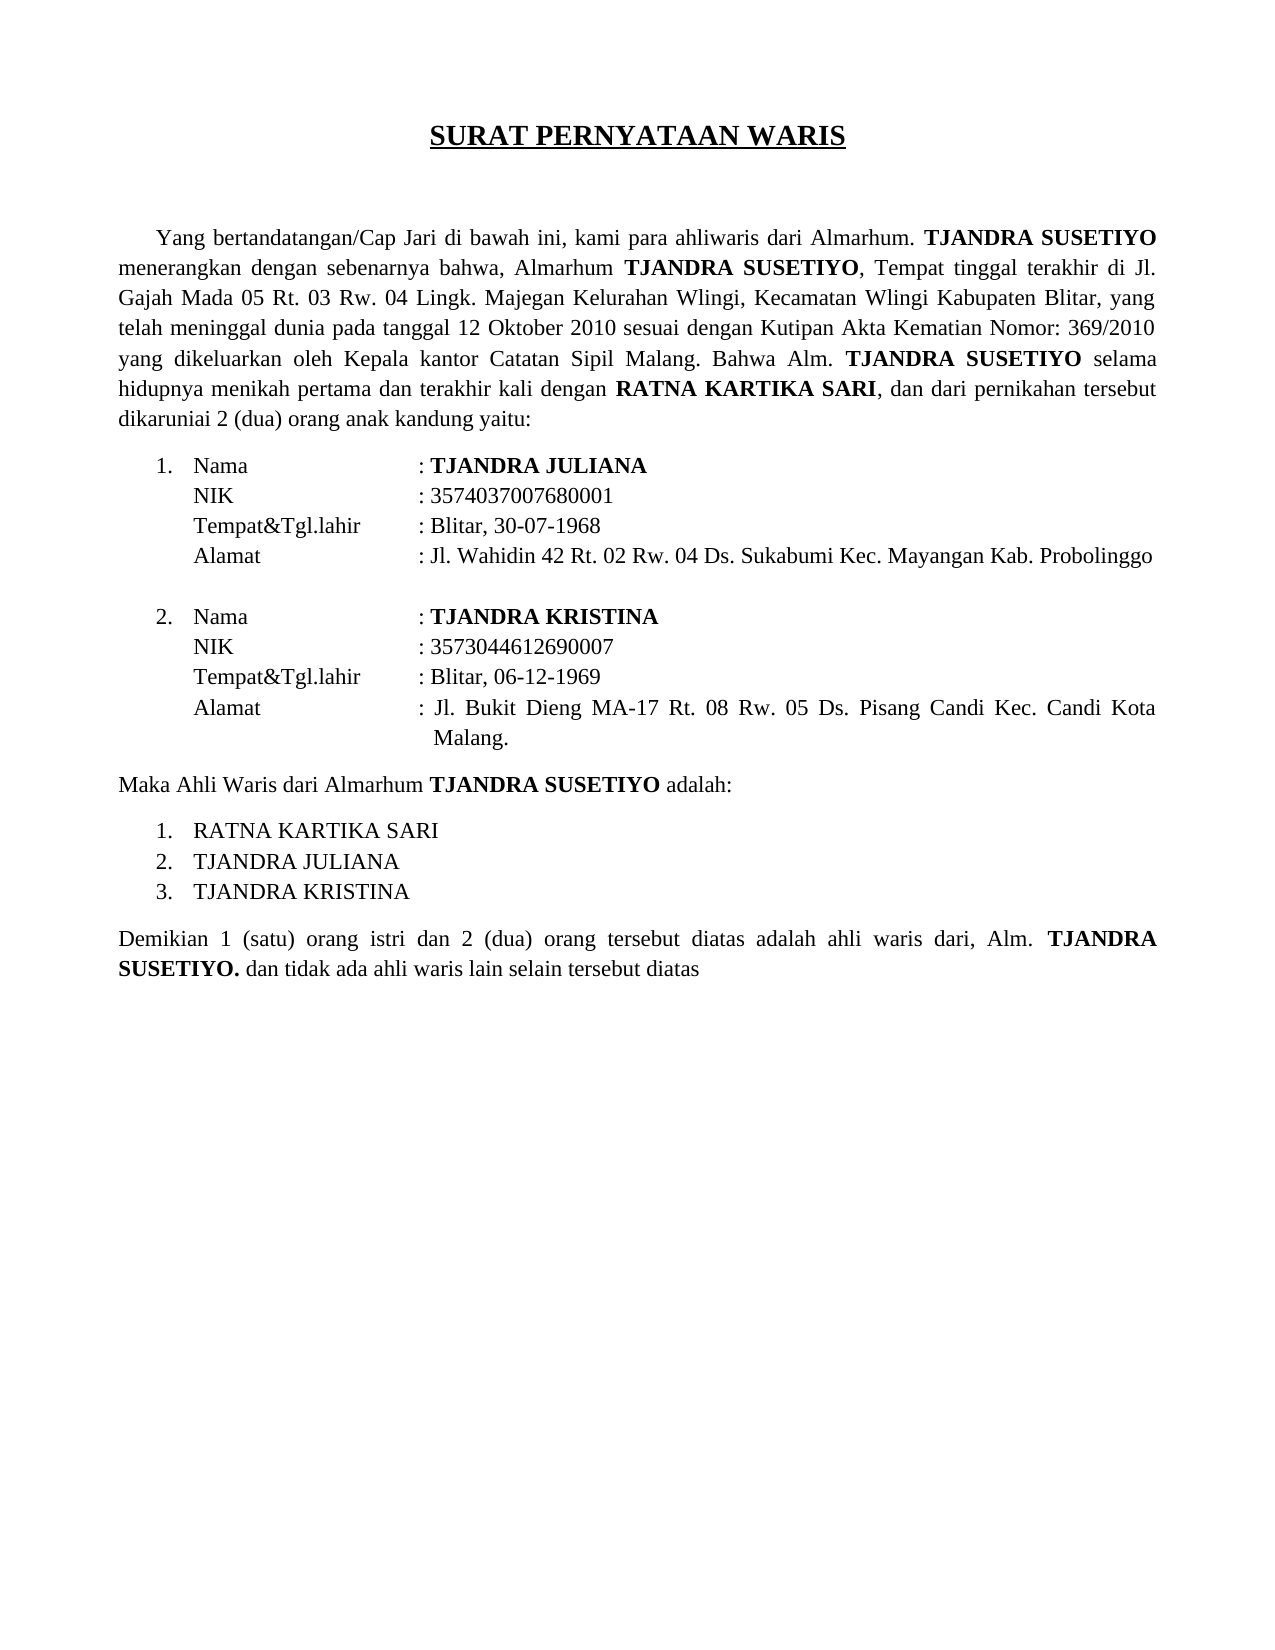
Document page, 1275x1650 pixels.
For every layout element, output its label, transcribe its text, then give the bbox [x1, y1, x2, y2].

text SURAT PERNYATAAN WARIS [118, 118, 1157, 152]
list Nama : TJANDRA JULIANA [156, 452, 1157, 478]
list Tempat&Tgl.lahir : Blitar, 06-12-1969 [193, 663, 1157, 690]
list NIK : 3573044612690007 [193, 633, 1157, 659]
list TJANDRA KRISTINA [156, 878, 1157, 904]
text Maka Ahli Waris dari Almarhum TJANDRA SUSETIYO adalah: [118, 771, 1157, 797]
list TJANDRA JULIANA [156, 848, 1157, 874]
list Alamat : Jl. Bukit Dieng MA-17 Rt. 08 Rw. 05 Ds. Pisang Candi Kec. Candi Kota Malang. [193, 693, 1157, 750]
list Nama : TJANDRA KRISTINA [156, 603, 1157, 629]
text Demikian 1 (satu) orang istri dan 2 (dua) orang tersebut diatas adalah ahli waris dari, Alm. TJANDRA SUSETIYO. dan tidak ada ahli waris lain selain tersebut diatas [118, 925, 1157, 981]
list RATNA KARTIKA SARI [156, 817, 1157, 844]
text Yang bertandatangan/Cap Jari di bawah ini, kami para ahliwaris dari Almarhum. TJANDRA SUSETIYO menerangkan dengan sebenarnya bahwa, Almarhum TJANDRA SUSETIYO, Tempat tinggal terakhir di Jl. Gajah Mada 05 Rt. 03 Rw. 04 Lingk. Majegan Kelurahan Wlingi, Kecamatan Wlingi Kabupaten Blitar, yang telah meninggal dunia pada tanggal 12 Oktober 2010 sesuai dengan Kutipan Akta Kematian Nomor: 369/2010 yang dikeluarkan oleh Kepala kantor Catatan Sipil Malang. Bahwa Alm. TJANDRA SUSETIYO selama hidupnya menikah pertama dan terakhir kali dengan RATNA KARTIKA SARI, dan dari pernikahan tersebut dikaruniai 2 (dua) orang anak kandung yaitu: [118, 224, 1157, 431]
list Alamat : Jl. Wahidin 42 Rt. 02 Rw. 04 Ds. Sukabumi Kec. Mayangan Kab. Probolinggo [193, 542, 1157, 569]
list Tempat&Tgl.lahir : Blitar, 30-07-1968 [193, 512, 1157, 539]
list NIK : 3574037007680001 [193, 482, 1157, 508]
